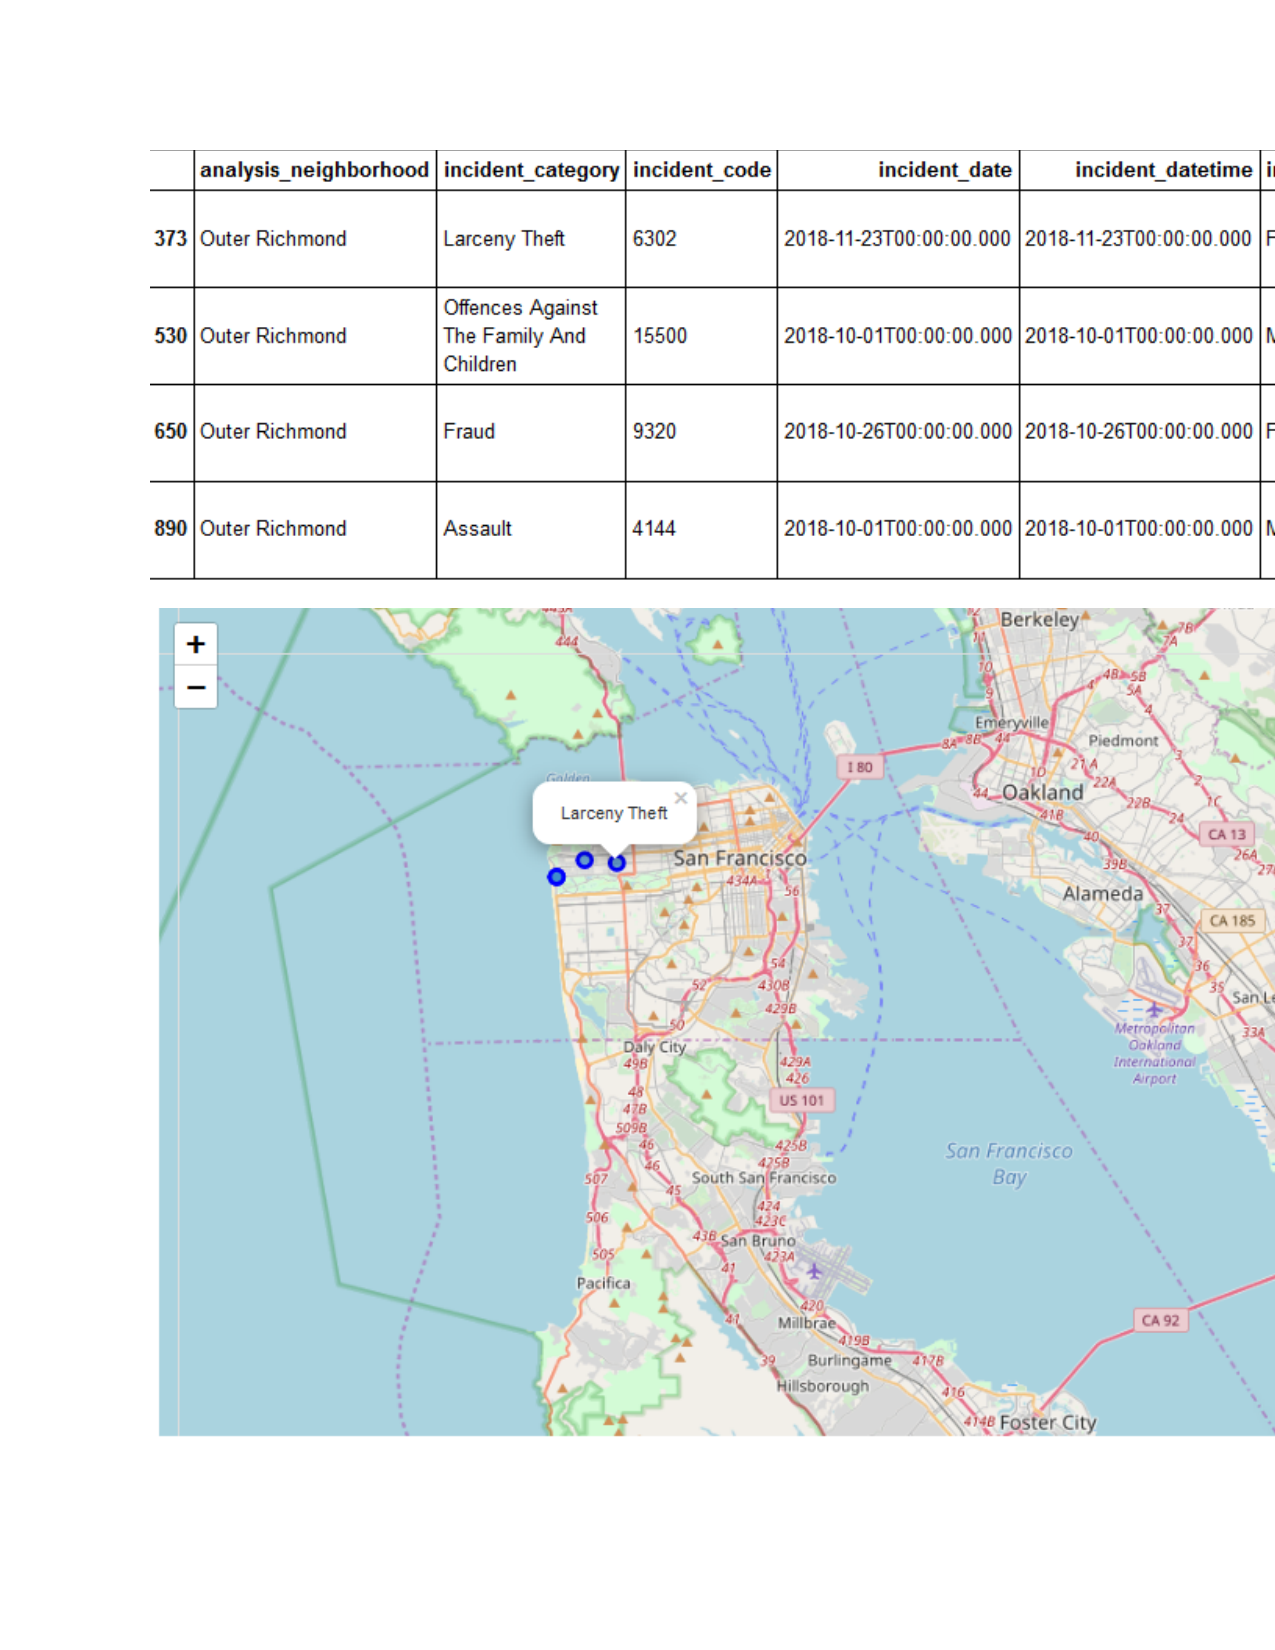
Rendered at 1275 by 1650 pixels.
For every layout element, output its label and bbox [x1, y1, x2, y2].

picture [150, 608, 1275, 1452]
picture [150, 150, 1275, 583]
